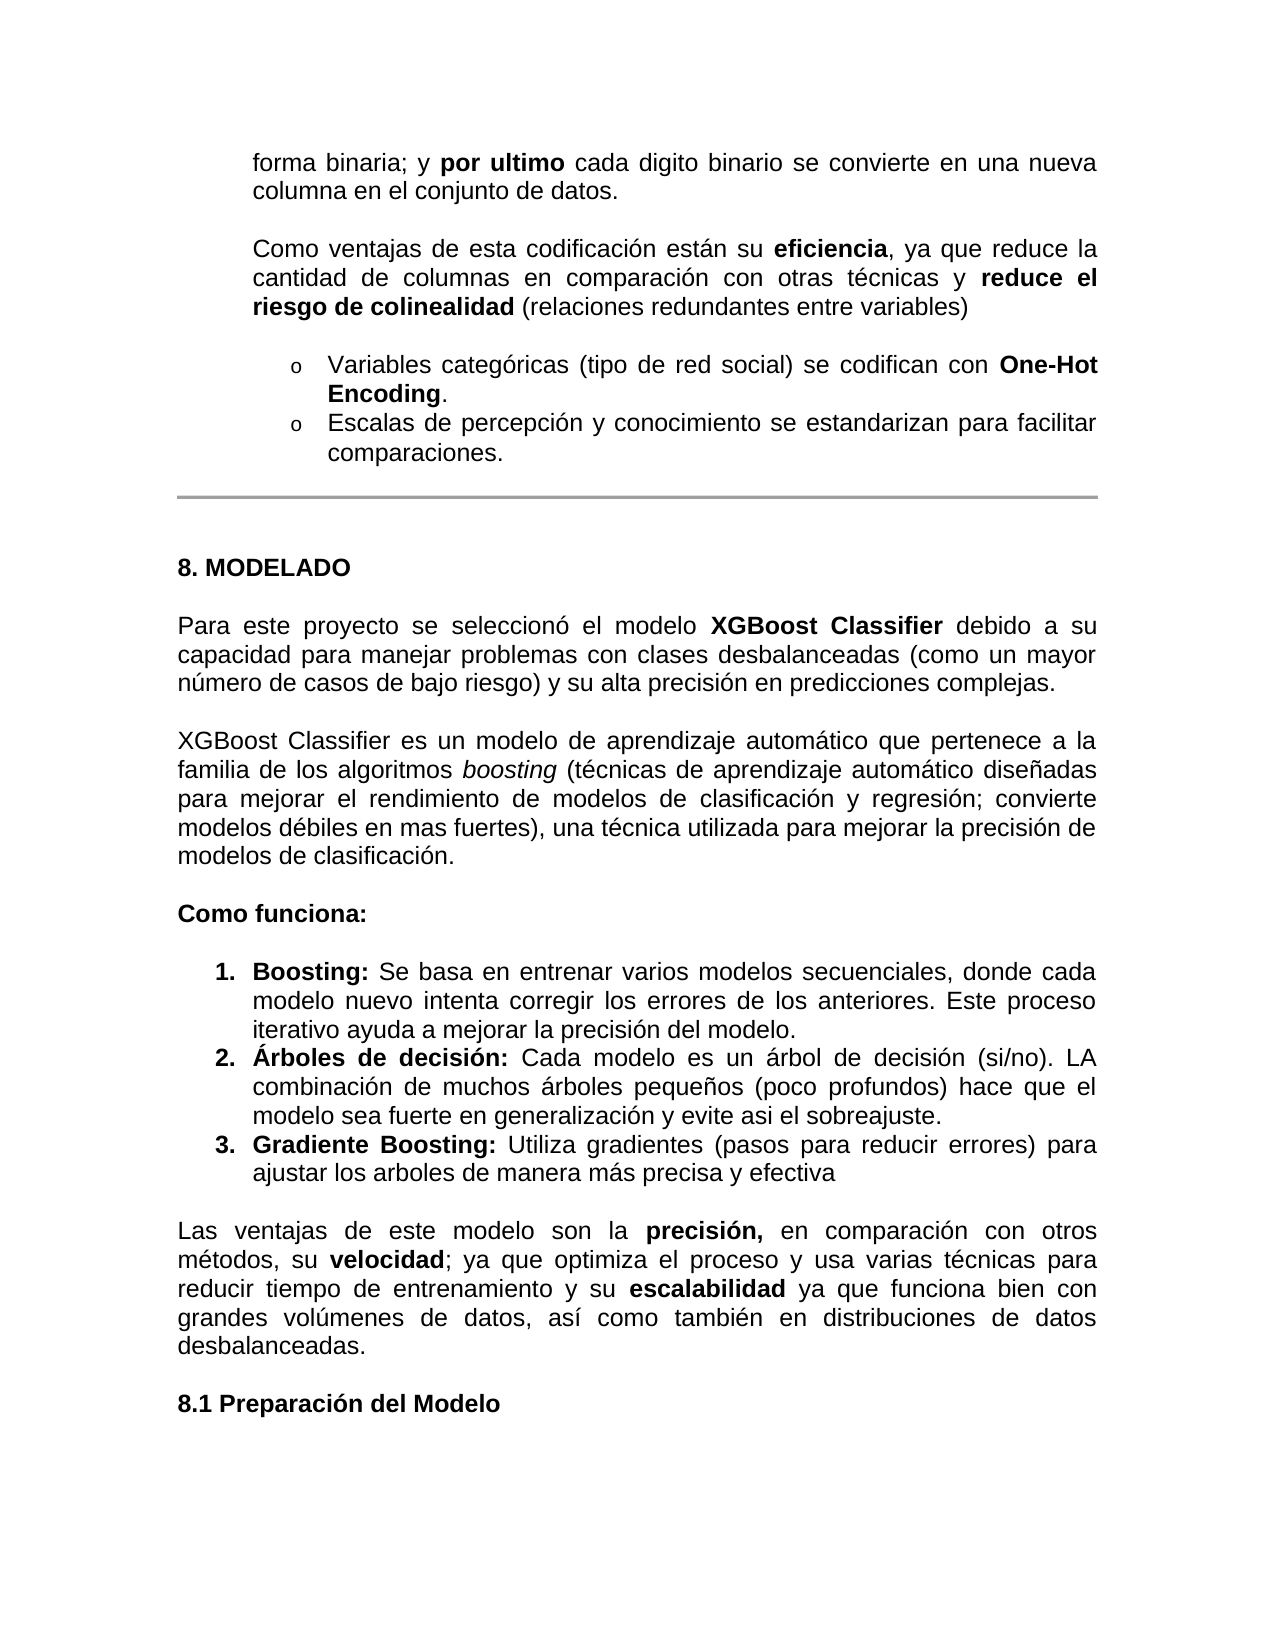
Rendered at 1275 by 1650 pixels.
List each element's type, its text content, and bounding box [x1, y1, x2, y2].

list Árboles de decisión: Cada modelo es un árbol de decisión (si/no). LA combinación de muchos árboles pequeños (poco profundos) hace que el modelo sea fuerte en generalización y evite asi el sobreajuste. [215, 1043, 1098, 1129]
list Boosting: Se basa en entrenar varios modelos secuenciales, donde cada modelo nuevo intenta corregir los errores de los anteriores. Este proceso iterativo ayuda a mejorar la precisión del modelo. [215, 957, 1098, 1043]
list Gradiente Boosting: Utiliza gradientes (pasos para reducir errores) para ajustar los arboles de manera más precisa y efectiva [215, 1129, 1098, 1187]
text XGBoost Classifier es un modelo de aprendizaje automático que pertenece a la familia de los algoritmos boosting (técnicas de aprendizaje automático diseñadas para mejorar el rendimiento de modelos de clasificación y regresión; convierte modelos débiles en mas fuertes), una técnica utilizada para mejorar la precisión de modelos de clasificación. [177, 726, 1098, 870]
text Las ventajas de este modelo son la precisión, en comparación con otros métodos, su velocidad; ya que optimiza el proceso y usa varias técnicas para reducir tiempo de entrenamiento y su escalabilidad ya que funciona bien con grandes volúmenes de datos, así como también en distribuciones de datos desbalanceadas. [177, 1216, 1098, 1360]
list Escalas de percepción y conocimiento se estandarizan para facilitar comparaciones. [290, 408, 1098, 467]
text Para este proyecto se seleccionó el modelo XGBoost Classifier debido a su capacidad para manejar problemas con clases desbalanceadas (como un mayor número de casos de bajo riesgo) y su alta precisión en predicciones complejas. [177, 611, 1098, 697]
text 8.1 Preparación del Modelo [177, 1389, 1098, 1418]
text Como ventajas de esta codificación están su eficiencia, ya que reduce la cantidad de columnas en comparación con otras técnicas y reduce el riesgo de colinealidad (relaciones redundantes entre variables) [252, 234, 1098, 321]
list Variables categóricas (tipo de red social) se codifican con One-Hot Encoding. [290, 350, 1098, 408]
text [252, 148, 1098, 205]
text Como funciona: [177, 899, 1098, 928]
text 8. MODELADO [177, 553, 1098, 582]
